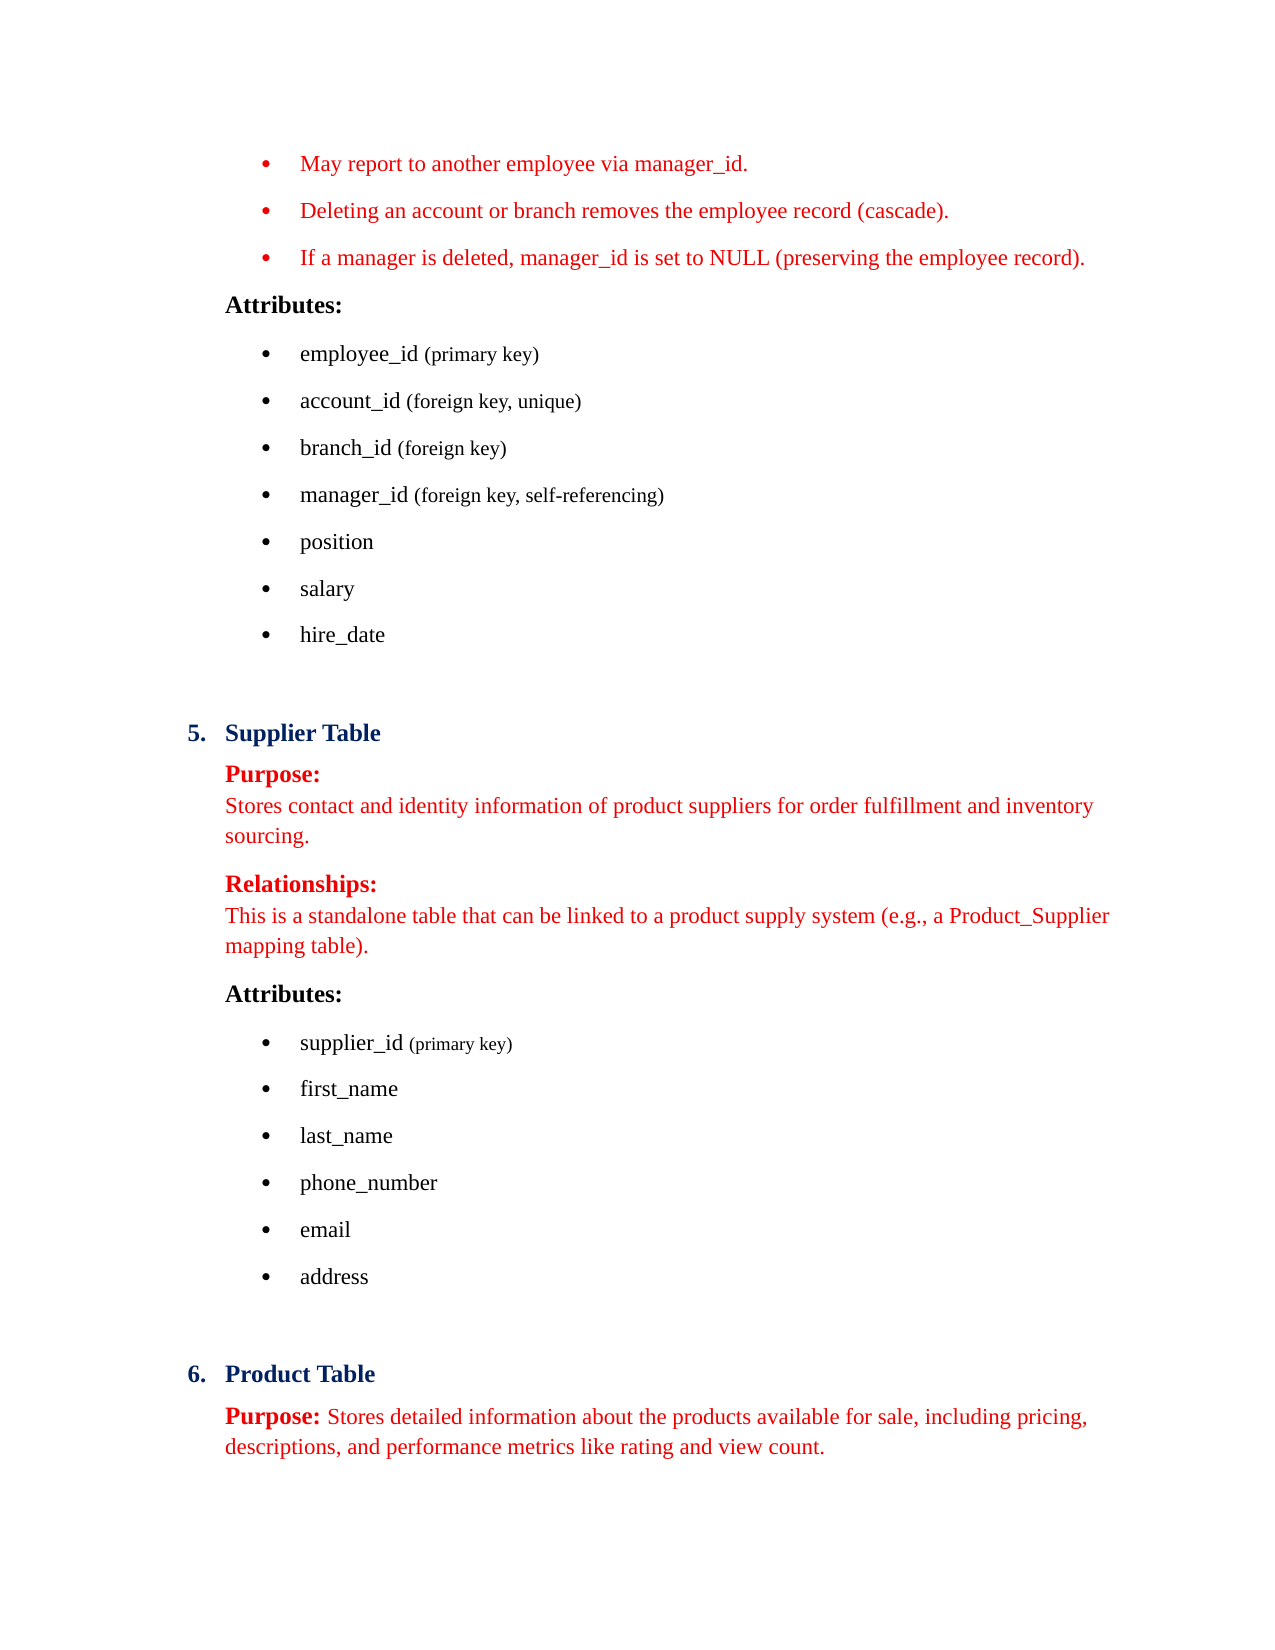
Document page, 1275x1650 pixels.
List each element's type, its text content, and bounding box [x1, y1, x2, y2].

text Relationships: This is a standalone table that can be linked to a product supply system (e.g., a Product_Supplier mapping table). [225, 869, 1125, 958]
list employee_id (primary key) [262, 340, 1125, 367]
list email [262, 1216, 1125, 1242]
list branch_id (foreign key) [262, 434, 1125, 460]
text Purpose: Stores detailed information about the products available for sale, including pricing, descriptions, and performance metrics like rating and view count. [225, 1401, 1125, 1460]
text Attributes: [225, 291, 1125, 319]
subtitle Supplier Table [187, 718, 1125, 747]
list If a manager is deleted, manager_id is set to NULL (preserving the employee record). [262, 244, 1125, 270]
list address [262, 1263, 1125, 1289]
list first_name [262, 1075, 1125, 1102]
list hire_date [262, 622, 1125, 648]
list manager_id (foreign key, self-referencing) [262, 481, 1125, 507]
list salary [262, 575, 1125, 601]
list May report to another employee via manager_id. [262, 150, 1125, 176]
text Attributes: [225, 979, 1125, 1008]
list account_id (foreign key, unique) [262, 387, 1125, 413]
subtitle Product Table [187, 1359, 1125, 1388]
list Deleting an account or branch removes the employee record (cascade). [262, 197, 1125, 223]
list supplier_id (primary key) [262, 1028, 1125, 1055]
list last_name [262, 1122, 1125, 1149]
list phone_number [262, 1169, 1125, 1196]
list position [262, 528, 1125, 554]
text Purpose: Stores contact and identity information of product suppliers for order fulfillment and inventory sourcing. [225, 759, 1125, 849]
